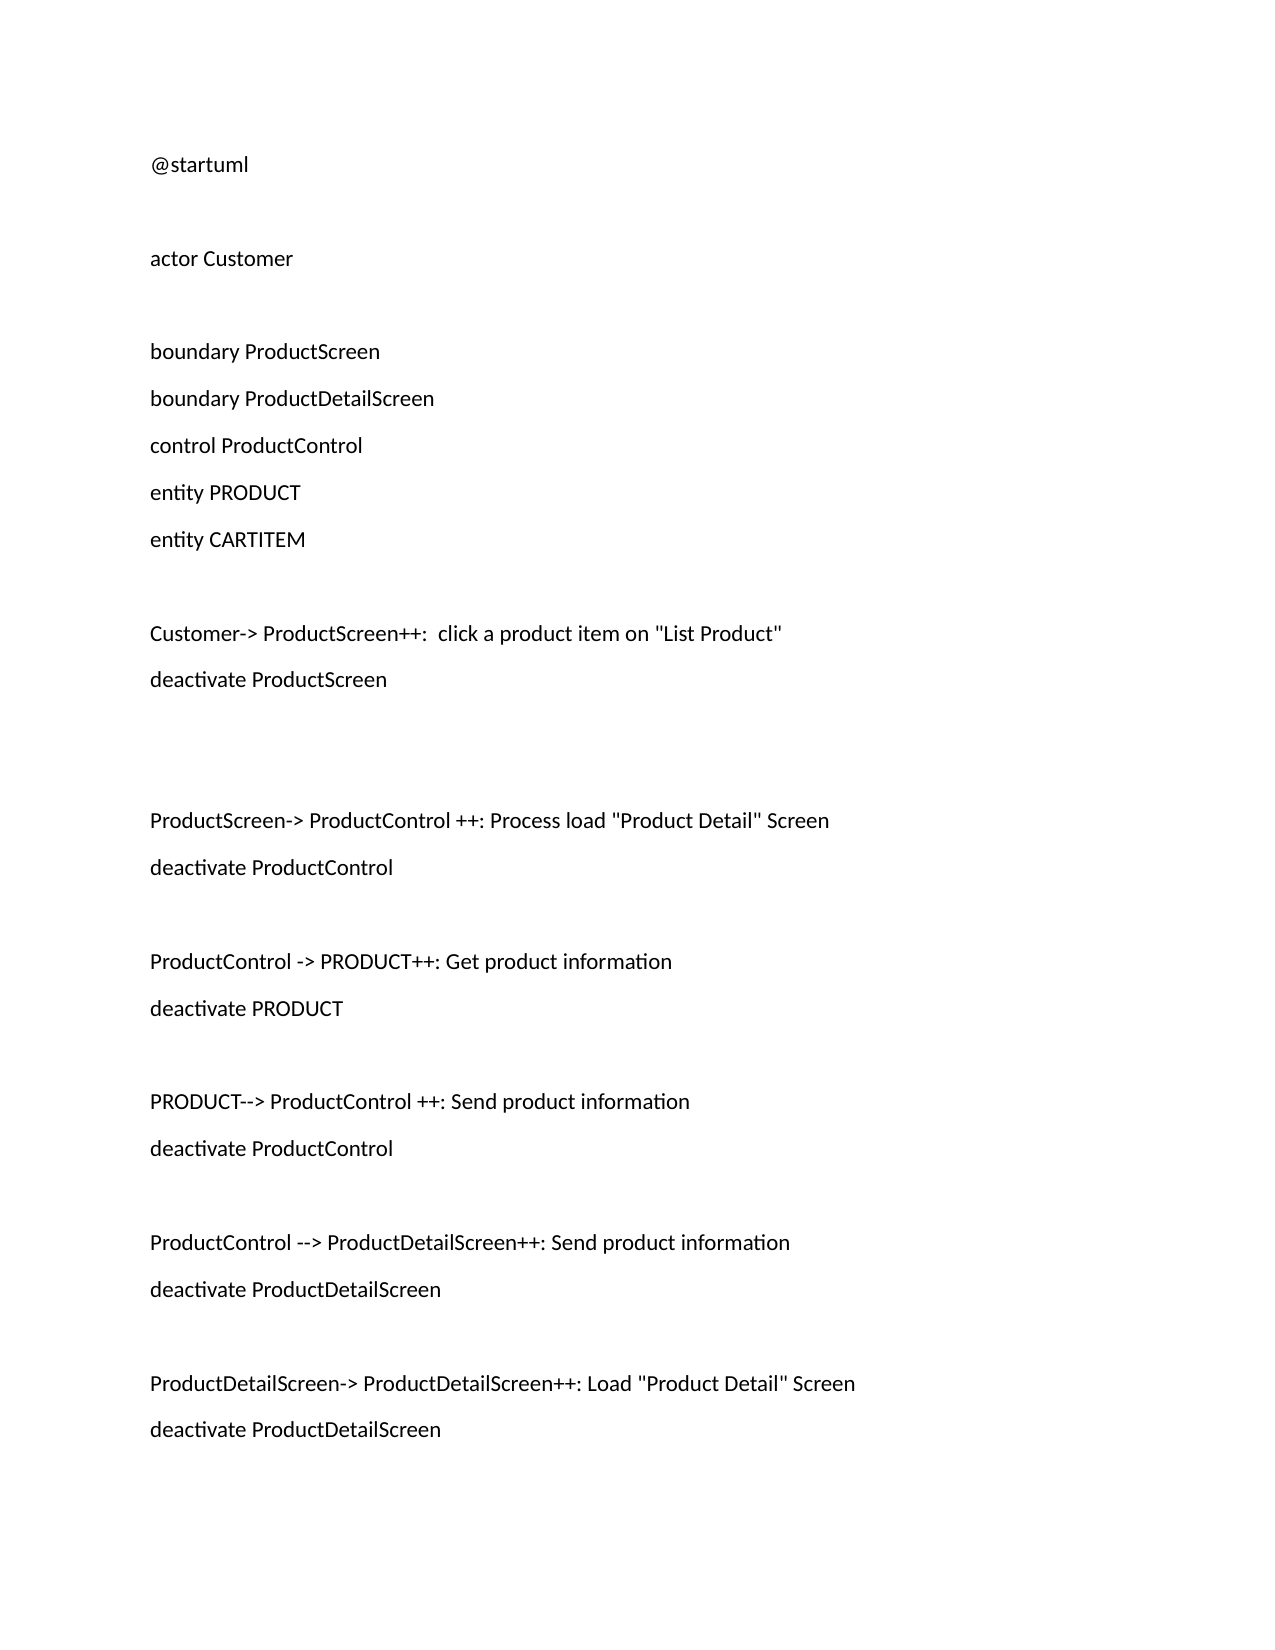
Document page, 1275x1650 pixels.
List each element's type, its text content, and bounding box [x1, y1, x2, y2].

text ProductControl --> ProductDetailScreen++: Send product information [150, 1228, 1125, 1256]
text ProductControl -> PRODUCT++: Get product information [150, 947, 1125, 975]
text deactivate ProductControl [150, 1134, 1125, 1162]
text @startuml [150, 150, 1125, 178]
text ProductScreen-> ProductControl ++: Process load "Product Detail" Screen [150, 806, 1125, 834]
text deactivate PRODUCT [150, 994, 1125, 1022]
text control ProductControl [150, 431, 1125, 459]
text entity PRODUCT [150, 478, 1125, 506]
text deactivate ProductDetailScreen [150, 1275, 1125, 1303]
text boundary ProductScreen [150, 337, 1125, 366]
text boundary ProductDetailScreen [150, 384, 1125, 412]
text deactivate ProductScreen [150, 666, 1125, 694]
text PRODUCT--> ProductControl ++: Send product information [150, 1087, 1125, 1116]
text entity CARTITEM [150, 525, 1125, 553]
text actor Customer [150, 244, 1125, 272]
text ProductDetailScreen-> ProductDetailScreen++: Load "Product Detail" Screen [150, 1369, 1125, 1397]
text deactivate ProductControl [150, 853, 1125, 881]
text Customer-> ProductScreen++: click a product item on "List Product" [150, 619, 1125, 647]
text deactivate ProductDetailScreen [150, 1416, 1125, 1444]
